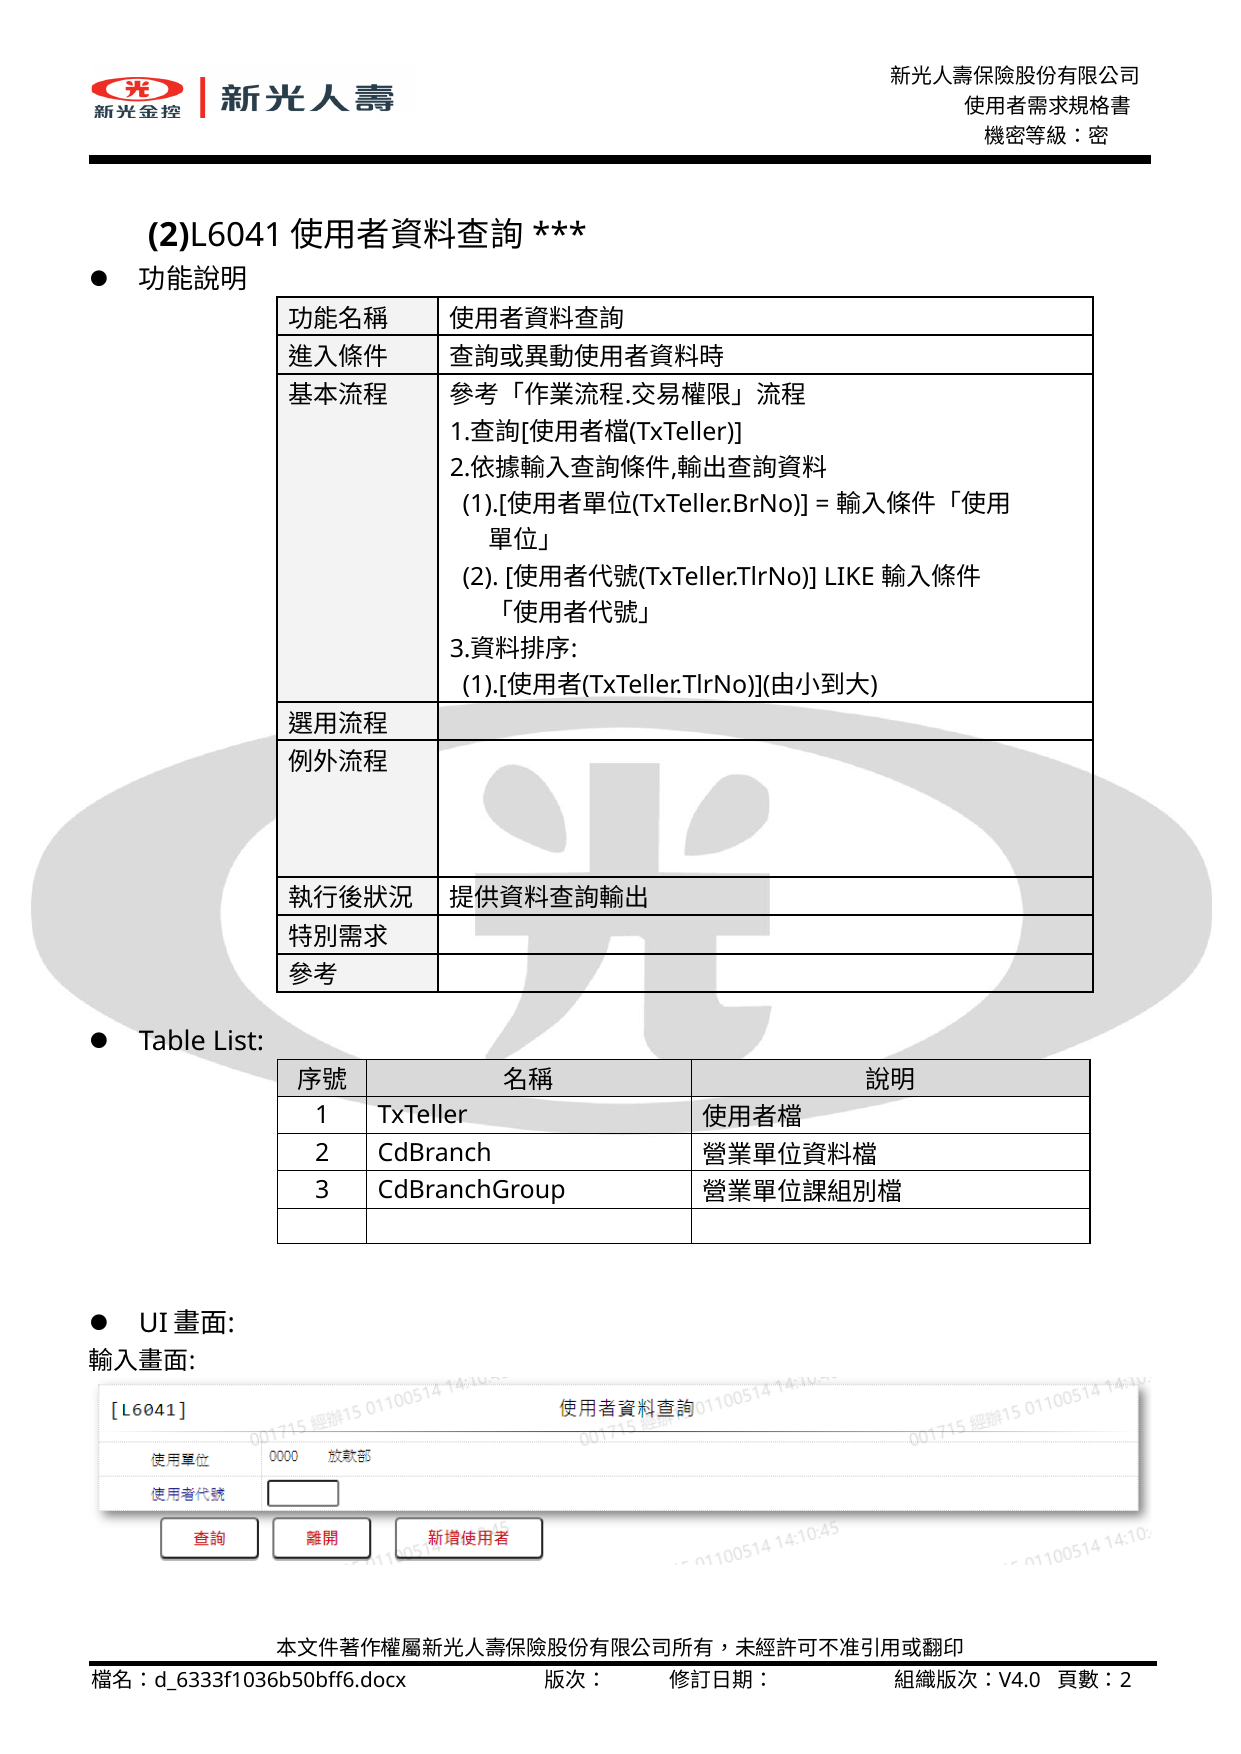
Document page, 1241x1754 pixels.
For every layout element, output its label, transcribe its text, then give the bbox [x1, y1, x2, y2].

table_cell 使用者檔 [692, 1097, 1089, 1133]
table_header 名稱 [367, 1060, 691, 1096]
text 輸入畫面: [89, 1341, 1152, 1377]
table_cell [439, 955, 1092, 991]
table_cell CdBranch [367, 1134, 691, 1170]
table_cell [439, 703, 1092, 739]
table_cell 營業單位資料檔 [692, 1134, 1089, 1170]
list UI畫面: [89, 1301, 1152, 1341]
table_cell 進入條件 [278, 336, 437, 373]
table_header 序號 [278, 1060, 366, 1096]
table_header 說明 [692, 1060, 1089, 1096]
table_cell [439, 741, 1092, 876]
table_header 使用者資料查詢 [439, 298, 1092, 334]
table_cell CdBranchGroup [367, 1171, 691, 1208]
table_cell [367, 1209, 691, 1243]
table_cell 執行後狀況 [278, 878, 437, 914]
table_cell 提供資料查詢輸出 [439, 878, 1092, 914]
subtitle L6041使用者資料查詢 *** [148, 211, 1152, 257]
picture [25, 688, 1215, 1141]
table_cell 查詢或異動使用者資料時 [439, 336, 1092, 373]
list 功能說明 [89, 257, 1152, 296]
table_cell [439, 916, 1092, 952]
table_cell 例外流程 [278, 741, 437, 876]
table_cell 營業單位課組別檔 [692, 1171, 1089, 1208]
picture [88, 1377, 1152, 1565]
table_cell [692, 1209, 1089, 1243]
picture [91, 61, 417, 118]
table_cell 基本流程 [278, 375, 437, 701]
list Table List: [89, 1022, 1152, 1058]
table_cell TxTeller [367, 1097, 691, 1133]
table_cell 2 [278, 1134, 366, 1170]
table_cell 3 [278, 1171, 366, 1208]
table_cell 參考 [278, 955, 437, 991]
table_cell 參考「作業流程.交易權限」流程 1.查詢[使用者檔(TxTeller)] 2.依據輸入查詢條件,輸出查詢資料 (1).[使用者單位(TxTeller.BrNo)] = 輸入條件「使用 單位」 (2). [使用者代號(TxTeller.TlrNo)] LIKE 輸入條件 「使用者代號」 3.資料排序: (1).[使用者(TxTeller.TlrNo)](由小到大) [439, 375, 1092, 701]
table_cell 特別需求 [278, 916, 437, 952]
table_cell [278, 1209, 366, 1243]
table_cell 1 [278, 1097, 366, 1133]
table_cell 選用流程 [278, 703, 437, 739]
table_header 功能名稱 [278, 298, 437, 334]
